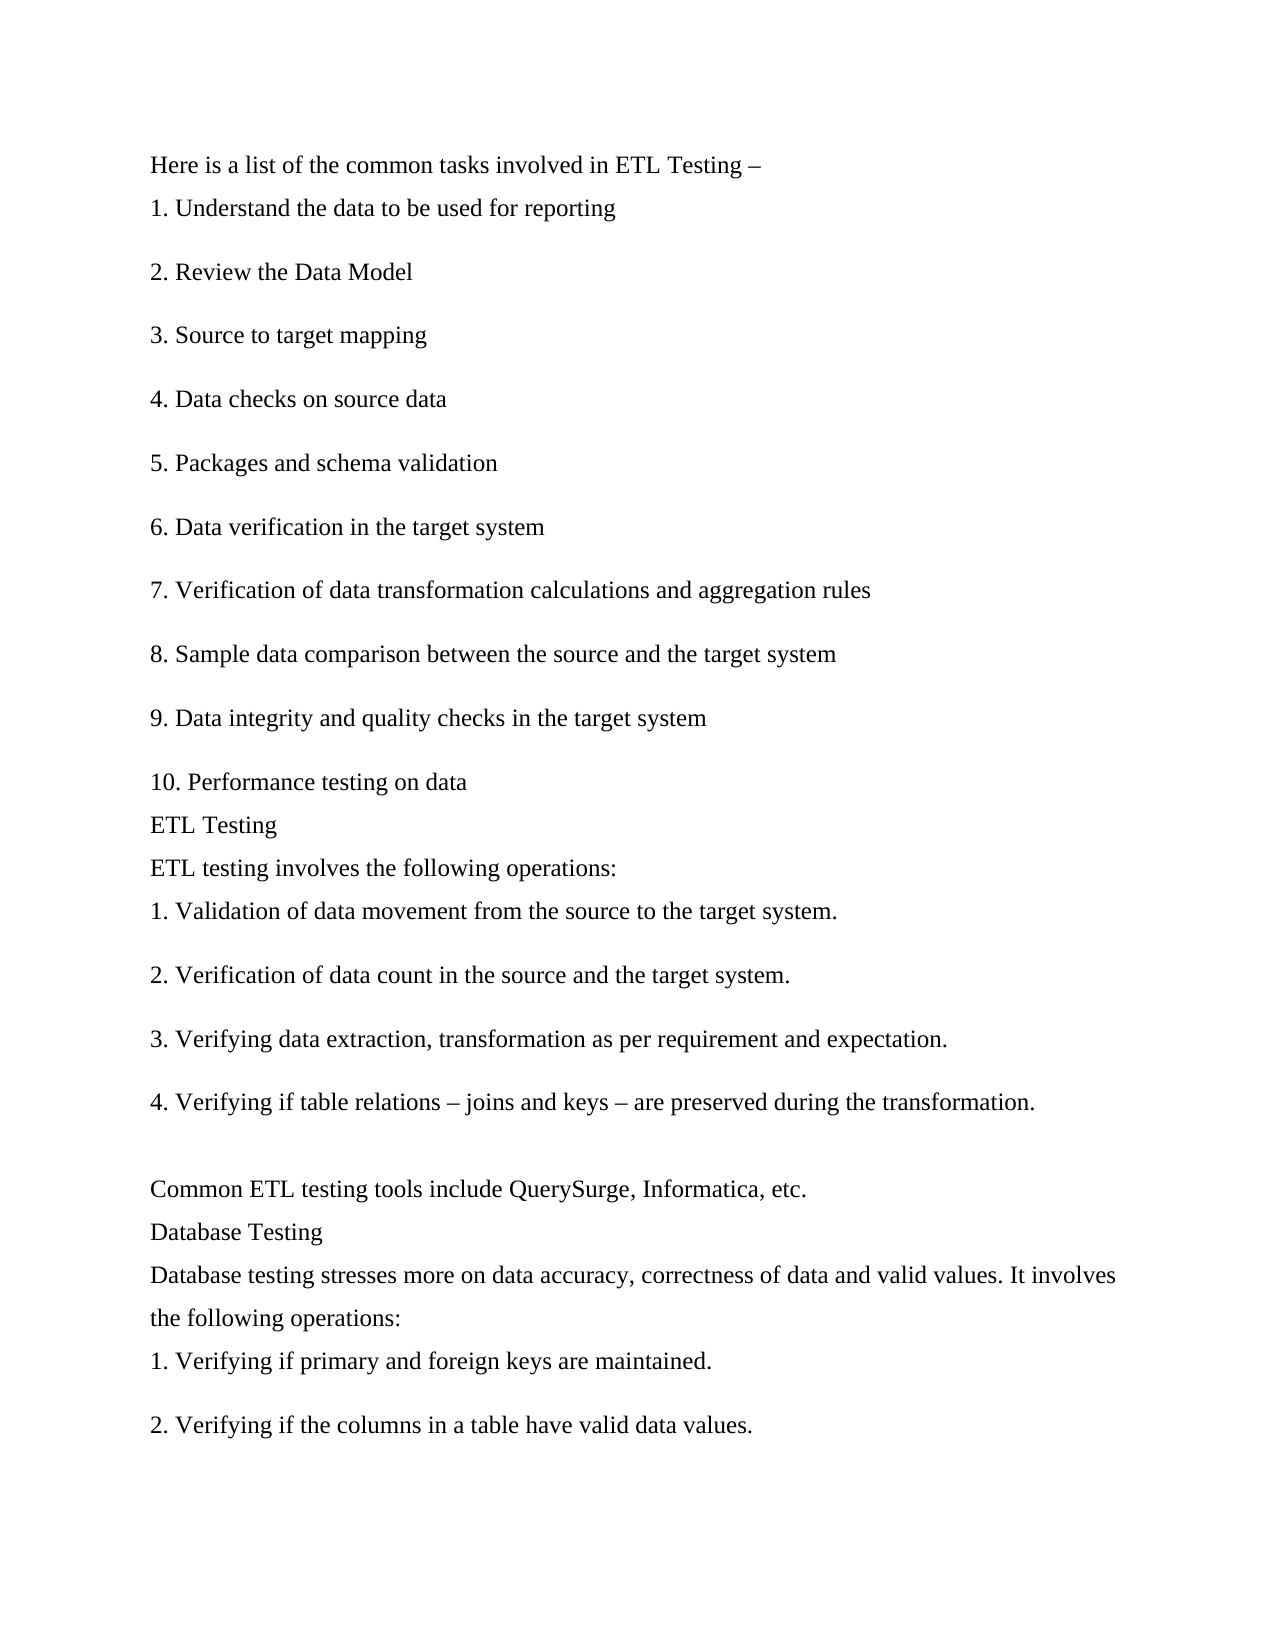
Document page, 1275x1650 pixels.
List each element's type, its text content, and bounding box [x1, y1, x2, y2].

text ETL Testing [150, 810, 1125, 839]
text 3. Verifying data extraction, transformation as per requirement and expectation. [150, 1024, 1125, 1052]
text 1. Verifying if primary and foreign keys are maintained. [150, 1346, 1125, 1375]
text 2. Review the Data Model [150, 257, 1125, 286]
text Database Testing [150, 1217, 1125, 1246]
text 5. Packages and schema validation [150, 448, 1125, 477]
text 10. Performance testing on data [150, 767, 1125, 796]
text 7. Verification of data transformation calculations and aggregation rules [150, 576, 1125, 604]
text 4. Verifying if table relations – joins and keys – are preserved during the transformation. [150, 1087, 1125, 1116]
text ETL testing involves the following operations: [150, 853, 1125, 882]
text Common ETL testing tools include QuerySurge, Informatica, etc. [150, 1174, 1125, 1202]
text 1. Validation of data movement from the source to the target system. [150, 896, 1125, 925]
text Here is a list of the common tasks involved in ETL Testing – [150, 150, 1125, 179]
text 3. Source to target mapping [150, 321, 1125, 349]
text 1. Understand the data to be used for reporting [150, 193, 1125, 222]
text 6. Data verification in the target system [150, 512, 1125, 541]
text Database testing stresses more on data accuracy, correctness of data and valid values. It involves the following operations: [150, 1260, 1125, 1332]
text 2. Verifying if the columns in a table have valid data values. [150, 1410, 1125, 1439]
text 8. Sample data comparison between the source and the target system [150, 639, 1125, 668]
text 2. Verification of data count in the source and the target system. [150, 960, 1125, 989]
text 9. Data integrity and quality checks in the target system [150, 703, 1125, 732]
text 4. Data checks on source data [150, 384, 1125, 413]
